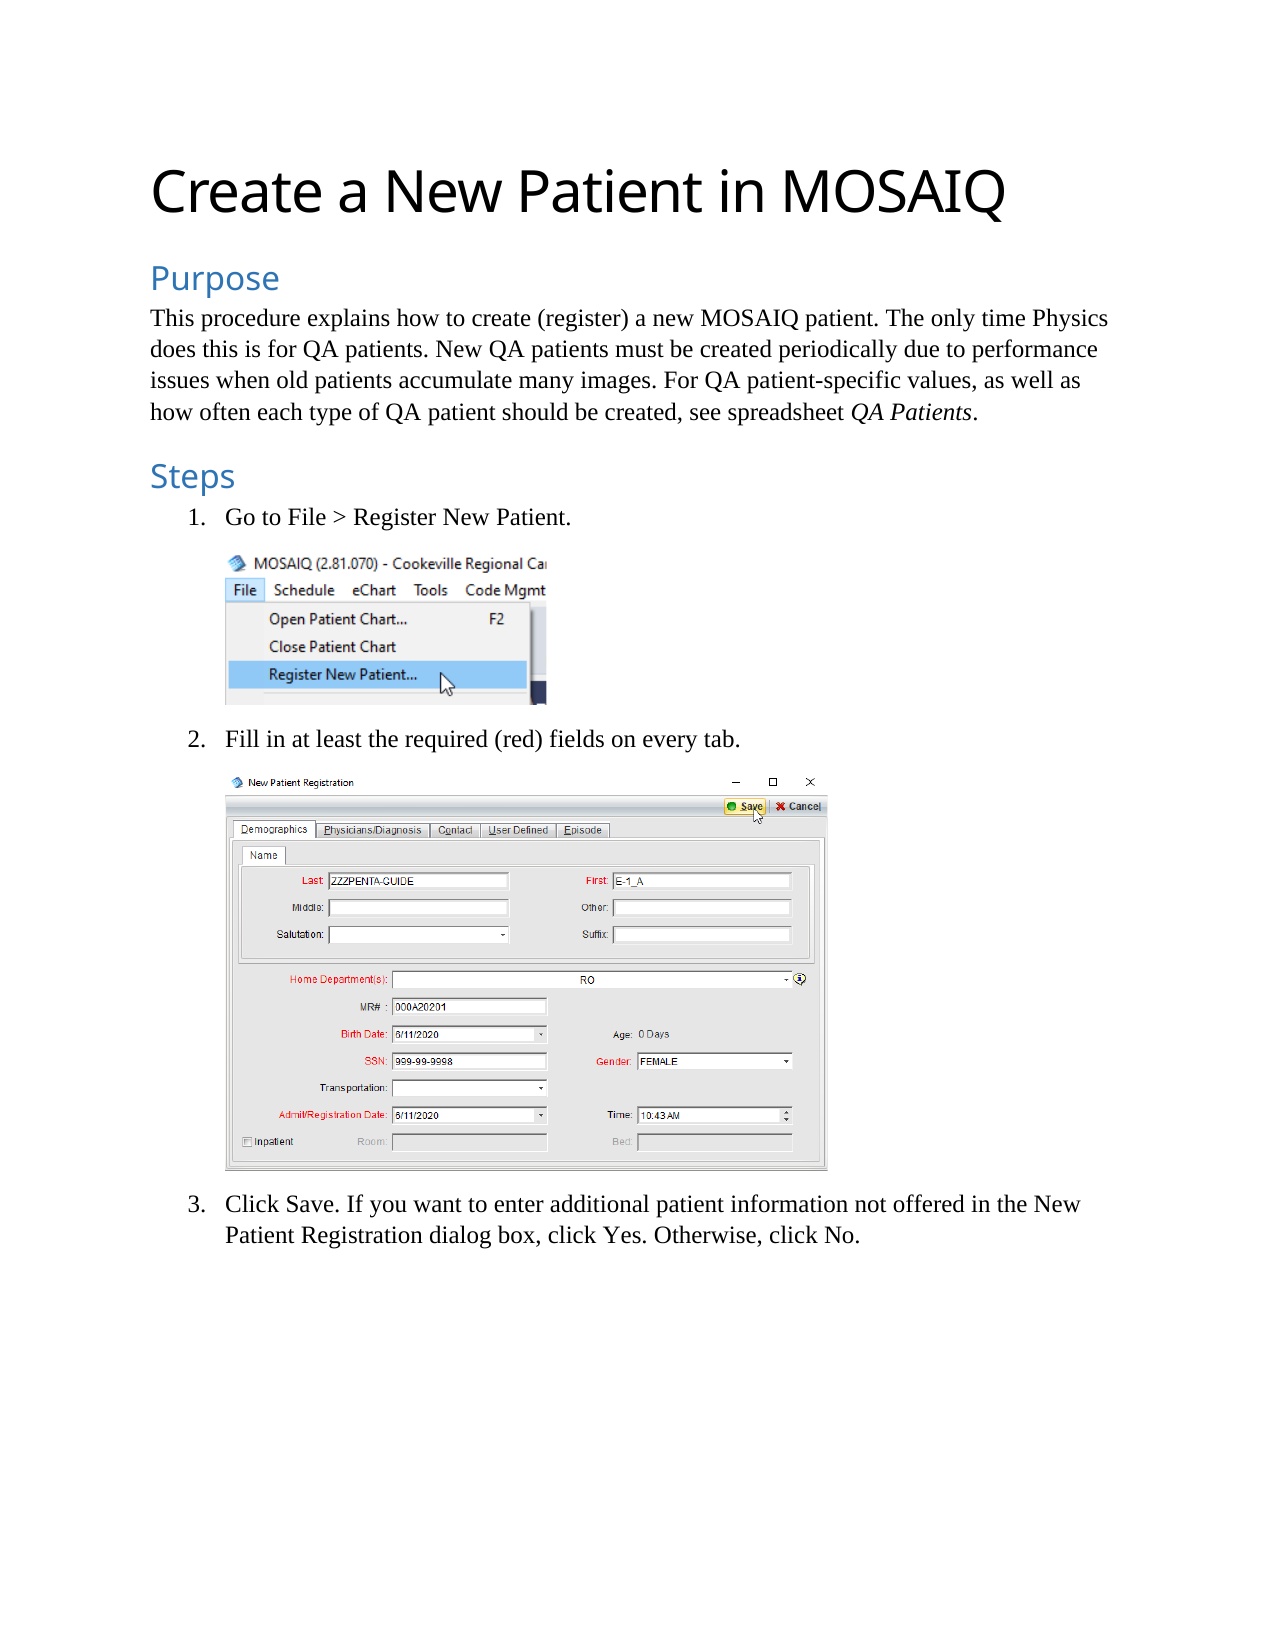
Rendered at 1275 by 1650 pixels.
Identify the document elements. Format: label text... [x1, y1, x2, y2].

title Create a New Patient in MOSAIQ [150, 150, 1125, 229]
text This procedure explains how to create (register) a new MOSAIQ patient. The only time Physics does this is for QA patients. New QA patients must be created periodically due to performance issues when old patients accumulate many images. For QA patient-specific values, as well as how often each type of QA patient should be created, see spreadsheet QA Patients. [150, 303, 1125, 425]
subtitle Steps [150, 453, 1125, 498]
list Go to File > Register New Patient. [187, 502, 1125, 530]
picture [225, 549, 547, 705]
picture [225, 771, 828, 1171]
list Fill in at least the required (red) fields on every tab. [187, 724, 1125, 752]
subtitle Purpose [150, 254, 1125, 300]
list Click Save. If you want to enter additional patient information not offered in the New Patient Registration dialog box, click Yes. Otherwise, click No. [187, 1189, 1125, 1249]
